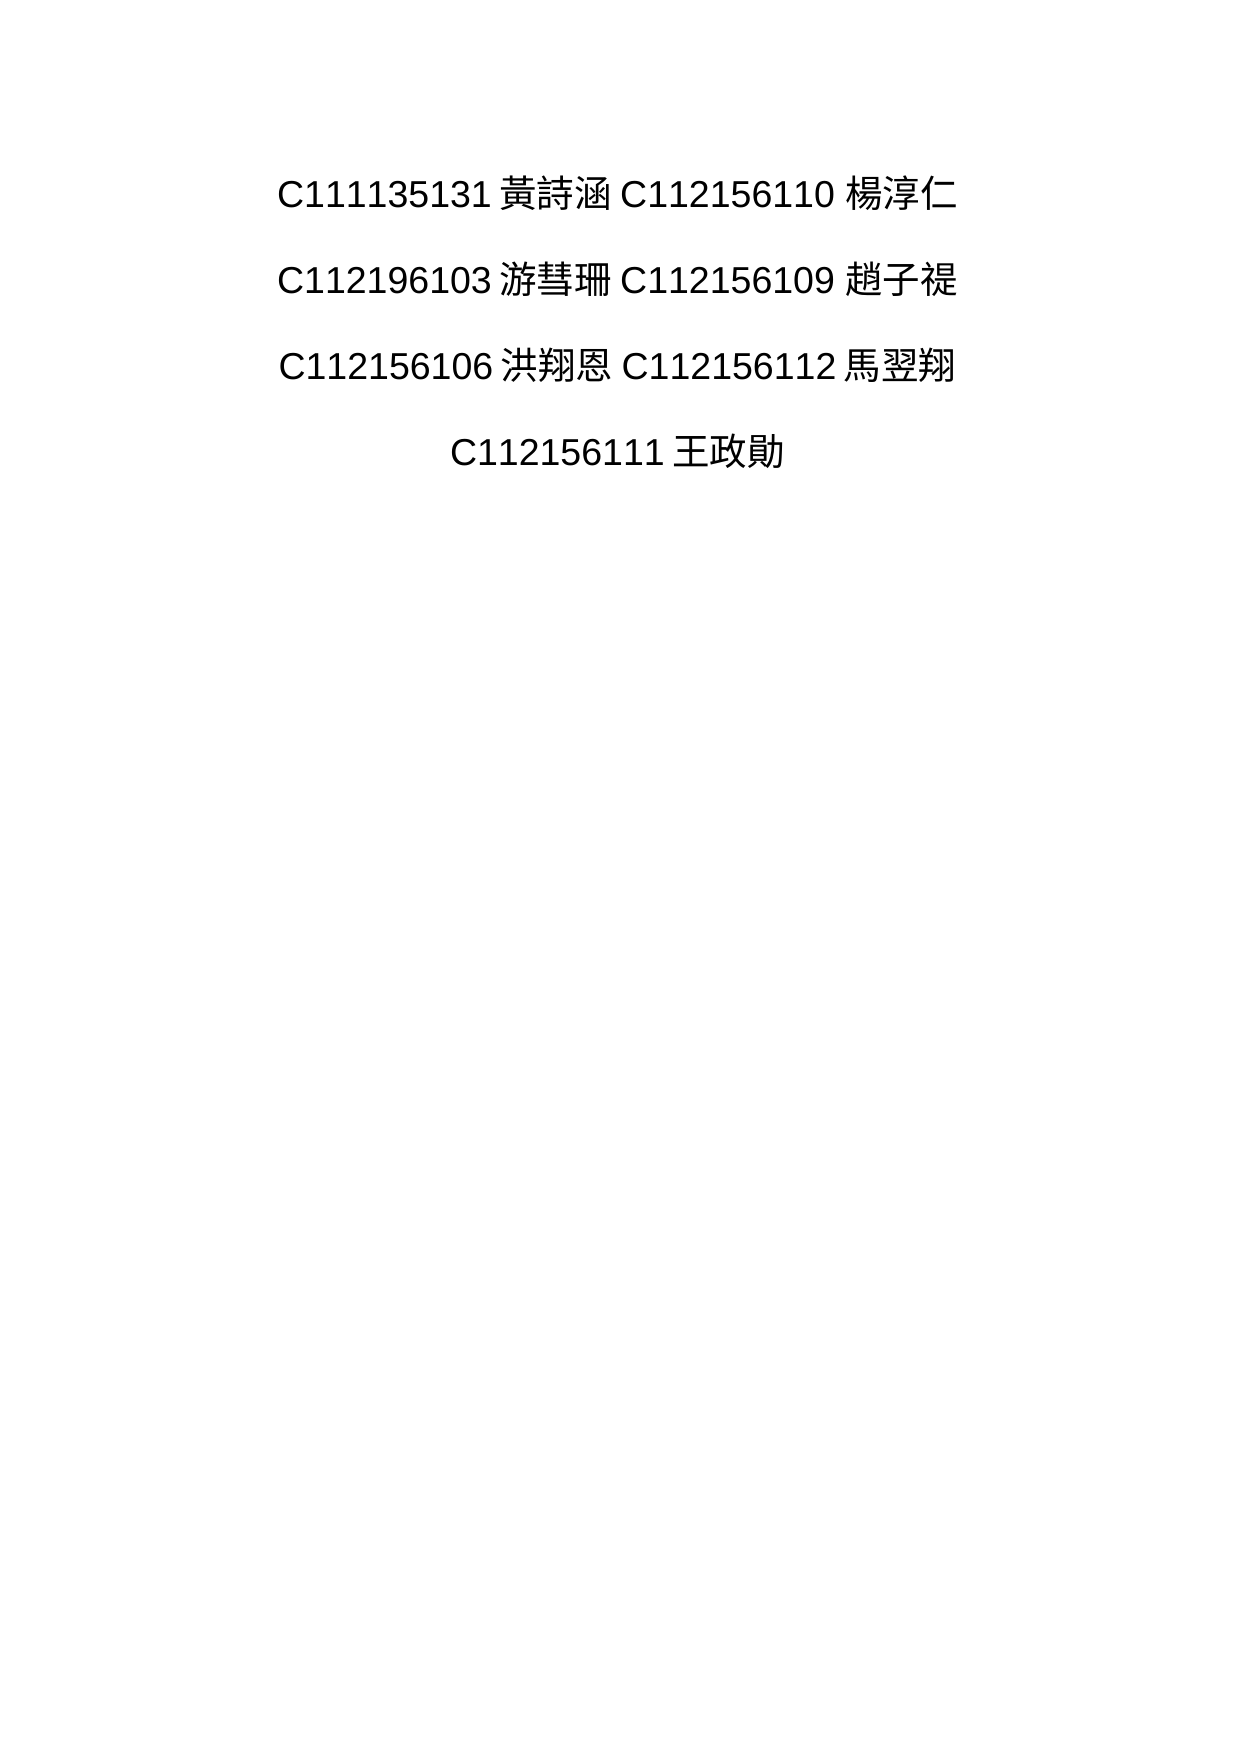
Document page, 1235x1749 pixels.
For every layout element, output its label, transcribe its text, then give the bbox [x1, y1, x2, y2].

text C112156111王政勛 [187, 417, 1047, 482]
text C112156106洪翔恩 C112156112馬翌翔 [187, 331, 1047, 396]
text C111135131黃詩涵 C112156110 楊淳仁 [187, 159, 1047, 224]
text C112196103游彗珊 C112156109 趙子禔 [187, 245, 1047, 310]
